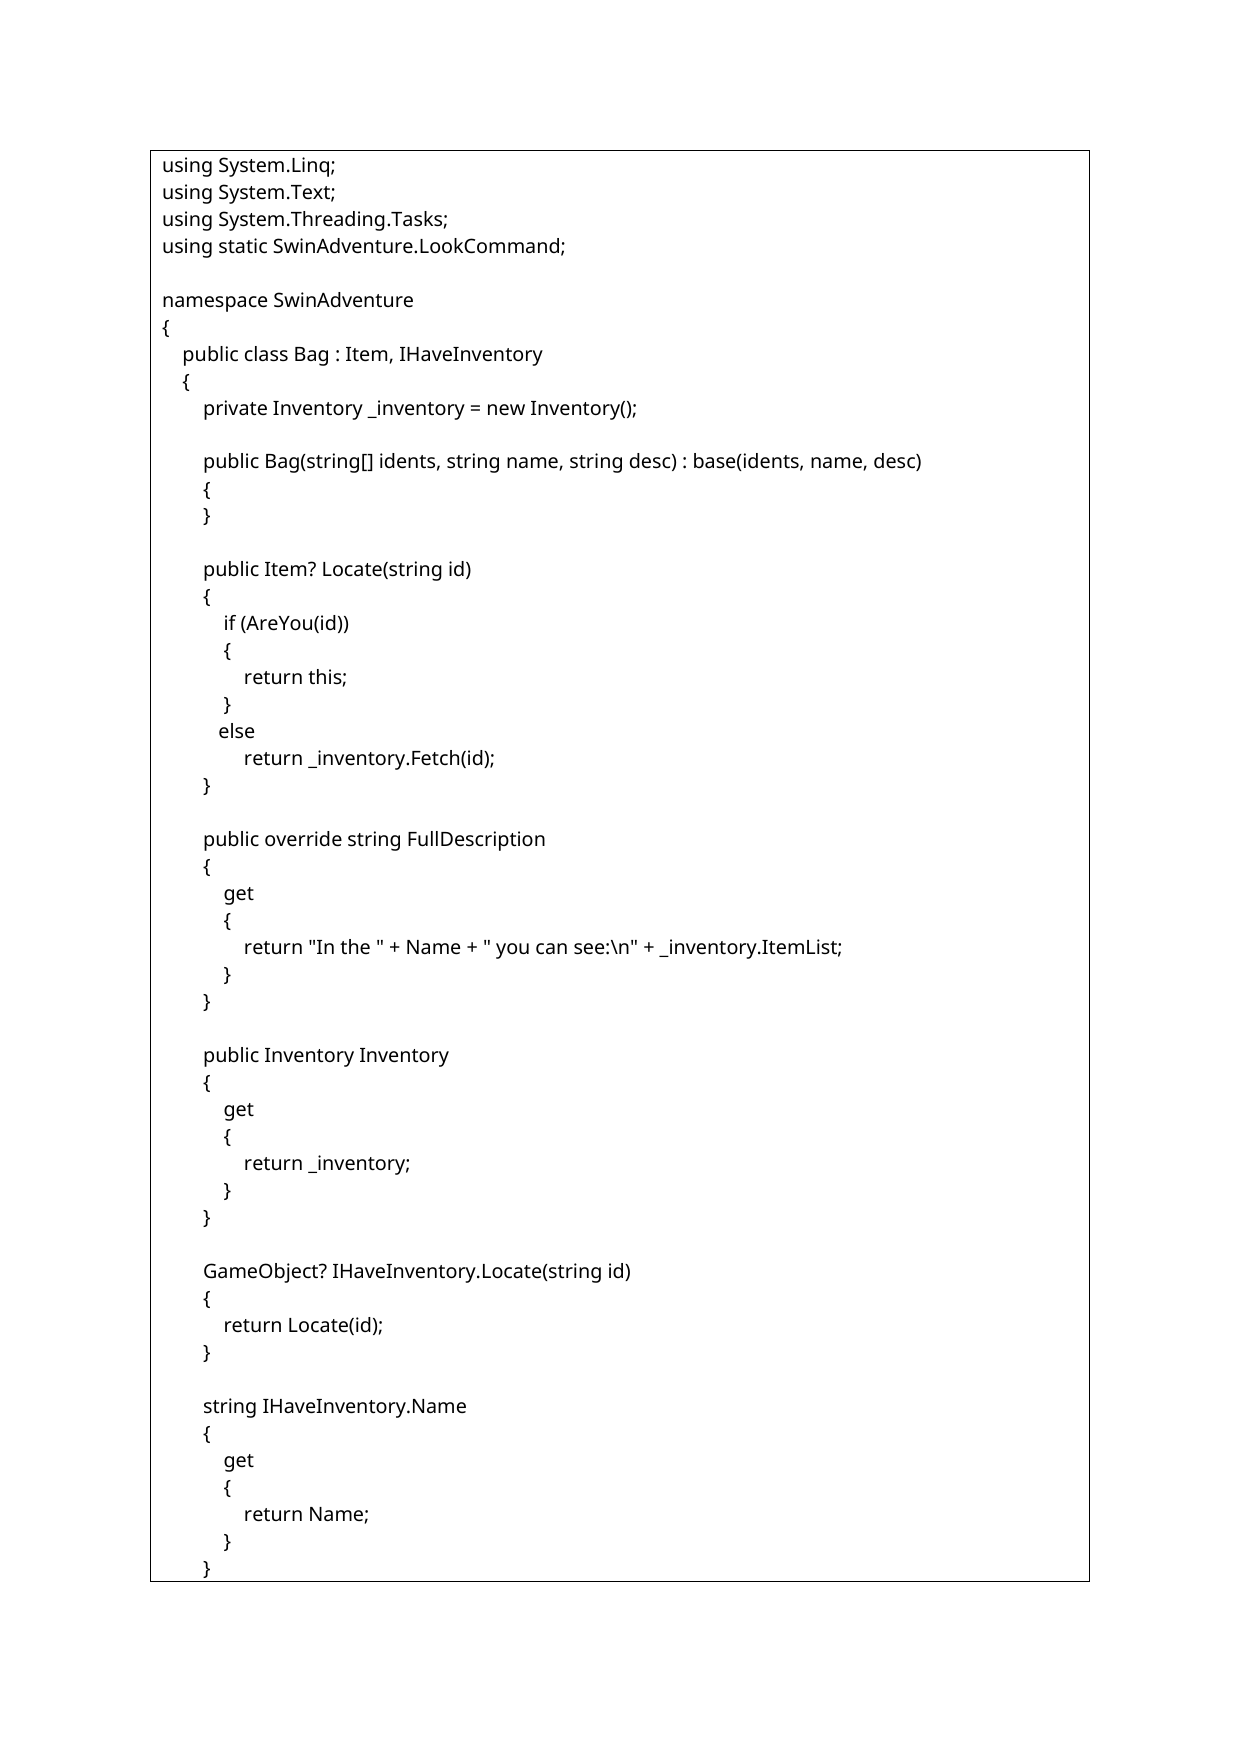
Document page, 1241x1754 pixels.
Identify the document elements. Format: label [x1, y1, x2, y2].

table_header [151, 151, 1089, 1581]
